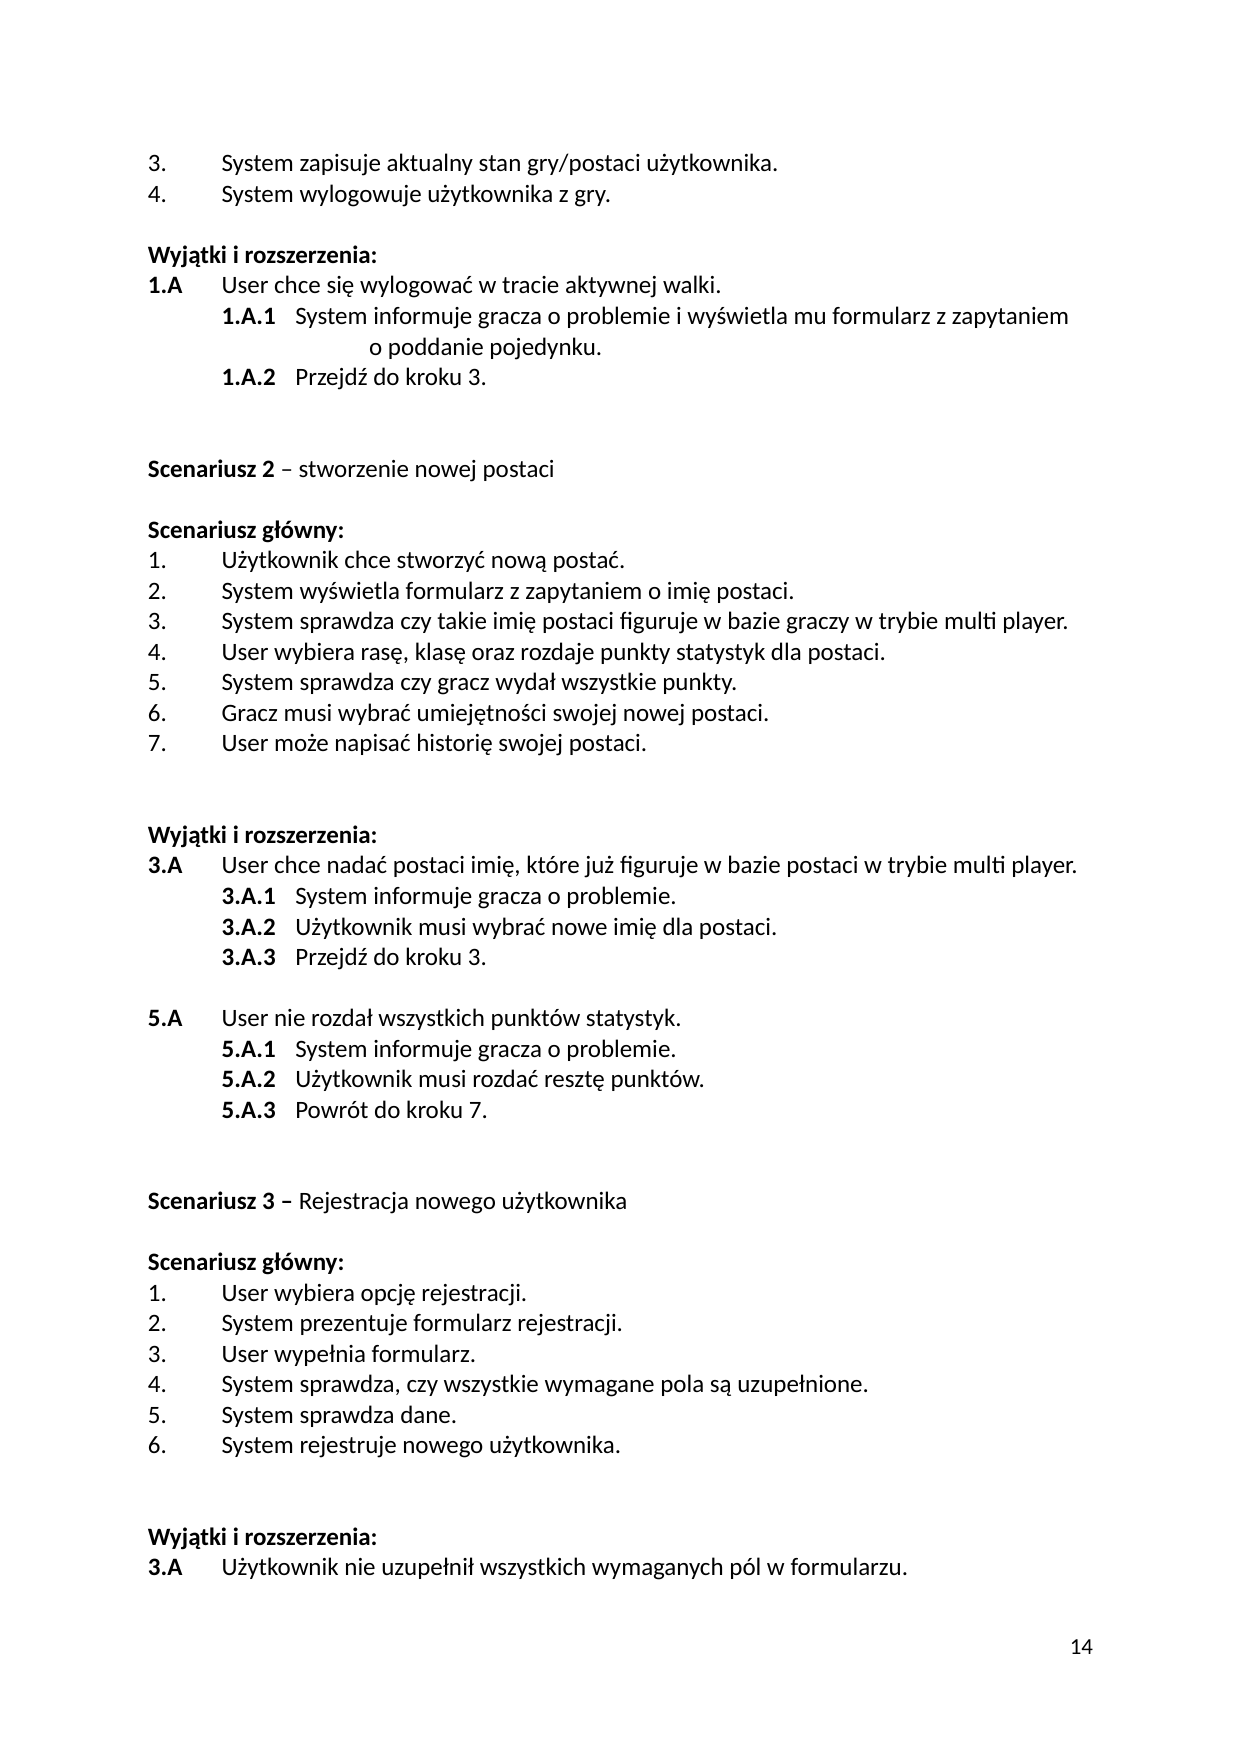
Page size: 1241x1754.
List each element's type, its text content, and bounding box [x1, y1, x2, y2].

list User wybiera rasę, klasę oraz rozdaje punkty statystyk dla postaci. [148, 636, 1093, 666]
text Wyjątki i rozszerzenia: [148, 239, 1093, 270]
list System wylogowuje użytkownika z gry. [148, 178, 1093, 209]
list System sprawdza dane. [148, 1399, 1093, 1429]
text Scenariusz główny: [148, 514, 1093, 544]
text Scenariusz główny: [148, 1246, 1093, 1277]
text 1.A.1 System informuje gracza o problemie i wyświetla mu formularz z zapytaniem o poddanie pojedynku. [148, 300, 1093, 361]
list System zapisuje aktualny stan gry/postaci użytkownika. [148, 148, 1093, 178]
text Wyjątki i rozszerzenia: [148, 1521, 1093, 1552]
list User wypełnia formularz. [148, 1338, 1093, 1368]
text 3.A User chce nadać postaci imię, które już figuruje w bazie postaci w trybie multi player. [148, 849, 1093, 880]
text 3.A.1 System informuje gracza o problemie. [148, 880, 1093, 911]
text Wyjątki i rozszerzenia: [148, 819, 1093, 849]
text 3.A.2 Użytkownik musi wybrać nowe imię dla postaci. [148, 911, 1093, 941]
text 5.A.2 Użytkownik musi rozdać resztę punktów. [148, 1063, 1093, 1094]
text Scenariusz 2 – stworzenie nowej postaci [148, 453, 1093, 483]
text Scenariusz 3 – Rejestracja nowego użytkownika [148, 1185, 1093, 1216]
text 5.A.3 Powrót do kroku 7. [148, 1094, 1093, 1124]
text 3.A Użytkownik nie uzupełnił wszystkich wymaganych pól w formularzu. [148, 1552, 1093, 1582]
text 5.A.1 System informuje gracza o problemie. [148, 1033, 1093, 1063]
list System wyświetla formularz z zapytaniem o imię postaci. [148, 575, 1093, 605]
text 1.A.2 Przejdź do kroku 3. [148, 361, 1093, 392]
text 1.A User chce się wylogować w tracie aktywnej walki. [148, 270, 1093, 300]
list System prezentuje formularz rejestracji. [148, 1307, 1093, 1338]
list Użytkownik chce stworzyć nową postać. [148, 544, 1093, 575]
list System sprawdza czy gracz wydał wszystkie punkty. [148, 666, 1093, 697]
list User może napisać historię swojej postaci. [148, 727, 1093, 758]
list System sprawdza czy takie imię postaci figuruje w bazie graczy w trybie multi player. [148, 605, 1093, 636]
list System rejestruje nowego użytkownika. [148, 1429, 1093, 1460]
text 3.A.3 Przejdź do kroku 3. [148, 941, 1093, 972]
list User wybiera opcję rejestracji. [148, 1277, 1093, 1307]
list System sprawdza, czy wszystkie wymagane pola są uzupełnione. [148, 1368, 1093, 1399]
text 5.A User nie rozdał wszystkich punktów statystyk. [148, 1002, 1093, 1033]
list Gracz musi wybrać umiejętności swojej nowej postaci. [148, 697, 1093, 727]
